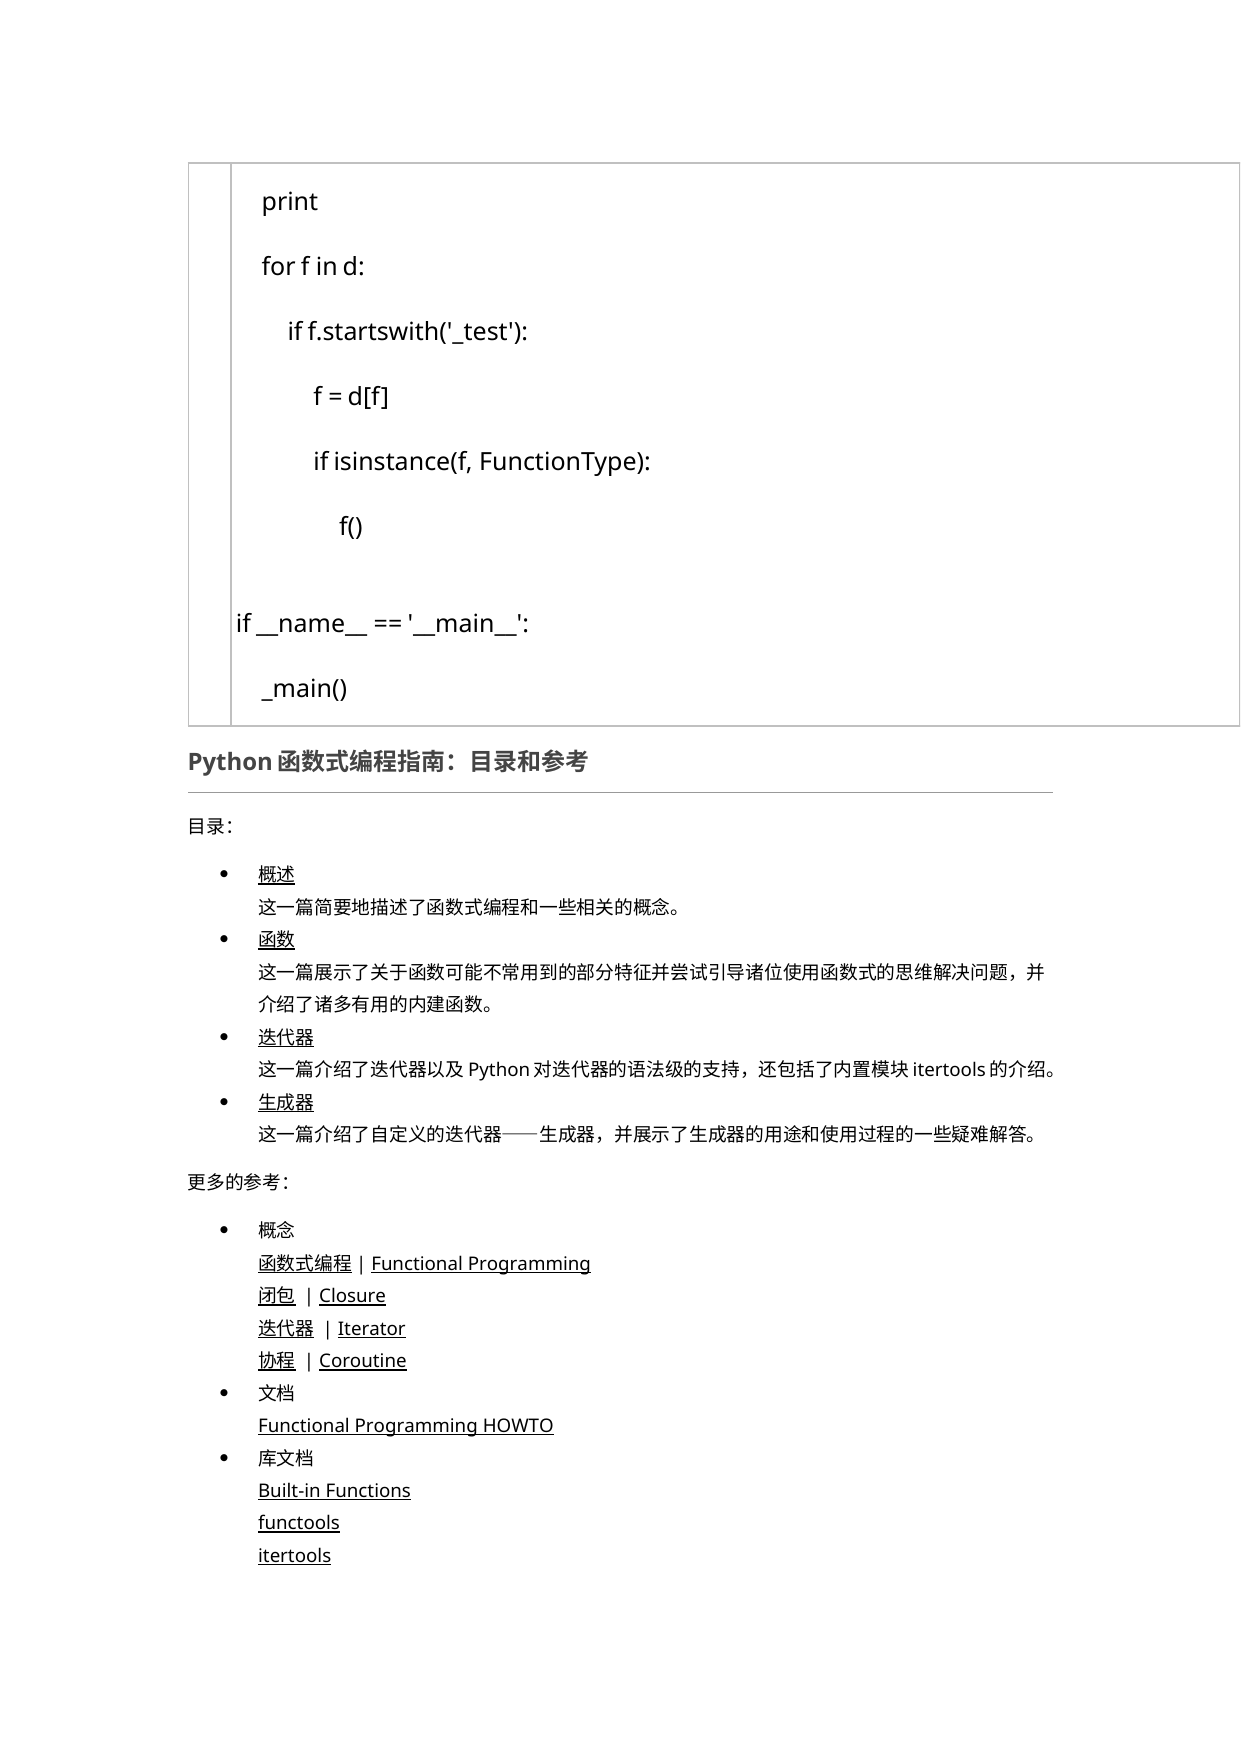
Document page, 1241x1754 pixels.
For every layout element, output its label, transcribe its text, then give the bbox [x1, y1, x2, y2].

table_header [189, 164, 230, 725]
list 概念 函数式编程 | Functional Programming 闭包 | Closure 迭代器 | Iterator 协程 | Coroutine [220, 1213, 1053, 1376]
text Python函数式编程指南：目录和参考 [187, 727, 1053, 793]
text 更多的参考： [187, 1165, 1053, 1198]
list 生成器 这一篇介绍了自定义的迭代器——生成器，并展示了生成器的用途和使用过程的一些疑难解答。 [220, 1085, 1053, 1150]
list 库文档 Built-in Functions functools itertools [220, 1441, 1053, 1571]
list 概述 这一篇简要地描述了函数式编程和一些相关的概念。 [220, 857, 1053, 922]
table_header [232, 164, 1239, 725]
list 函数 这一篇展示了关于函数可能不常用到的部分特征并尝试引导诸位使用函数式的思维解决问题，并介绍了诸多有用的内建函数。 [220, 922, 1053, 1020]
list 文档 Functional Programming HOWTO [220, 1376, 1053, 1441]
text 目录： [187, 809, 1053, 842]
list 迭代器 这一篇介绍了迭代器以及Python对迭代器的语法级的支持，还包括了内置模块itertools的介绍。 [220, 1020, 1053, 1085]
